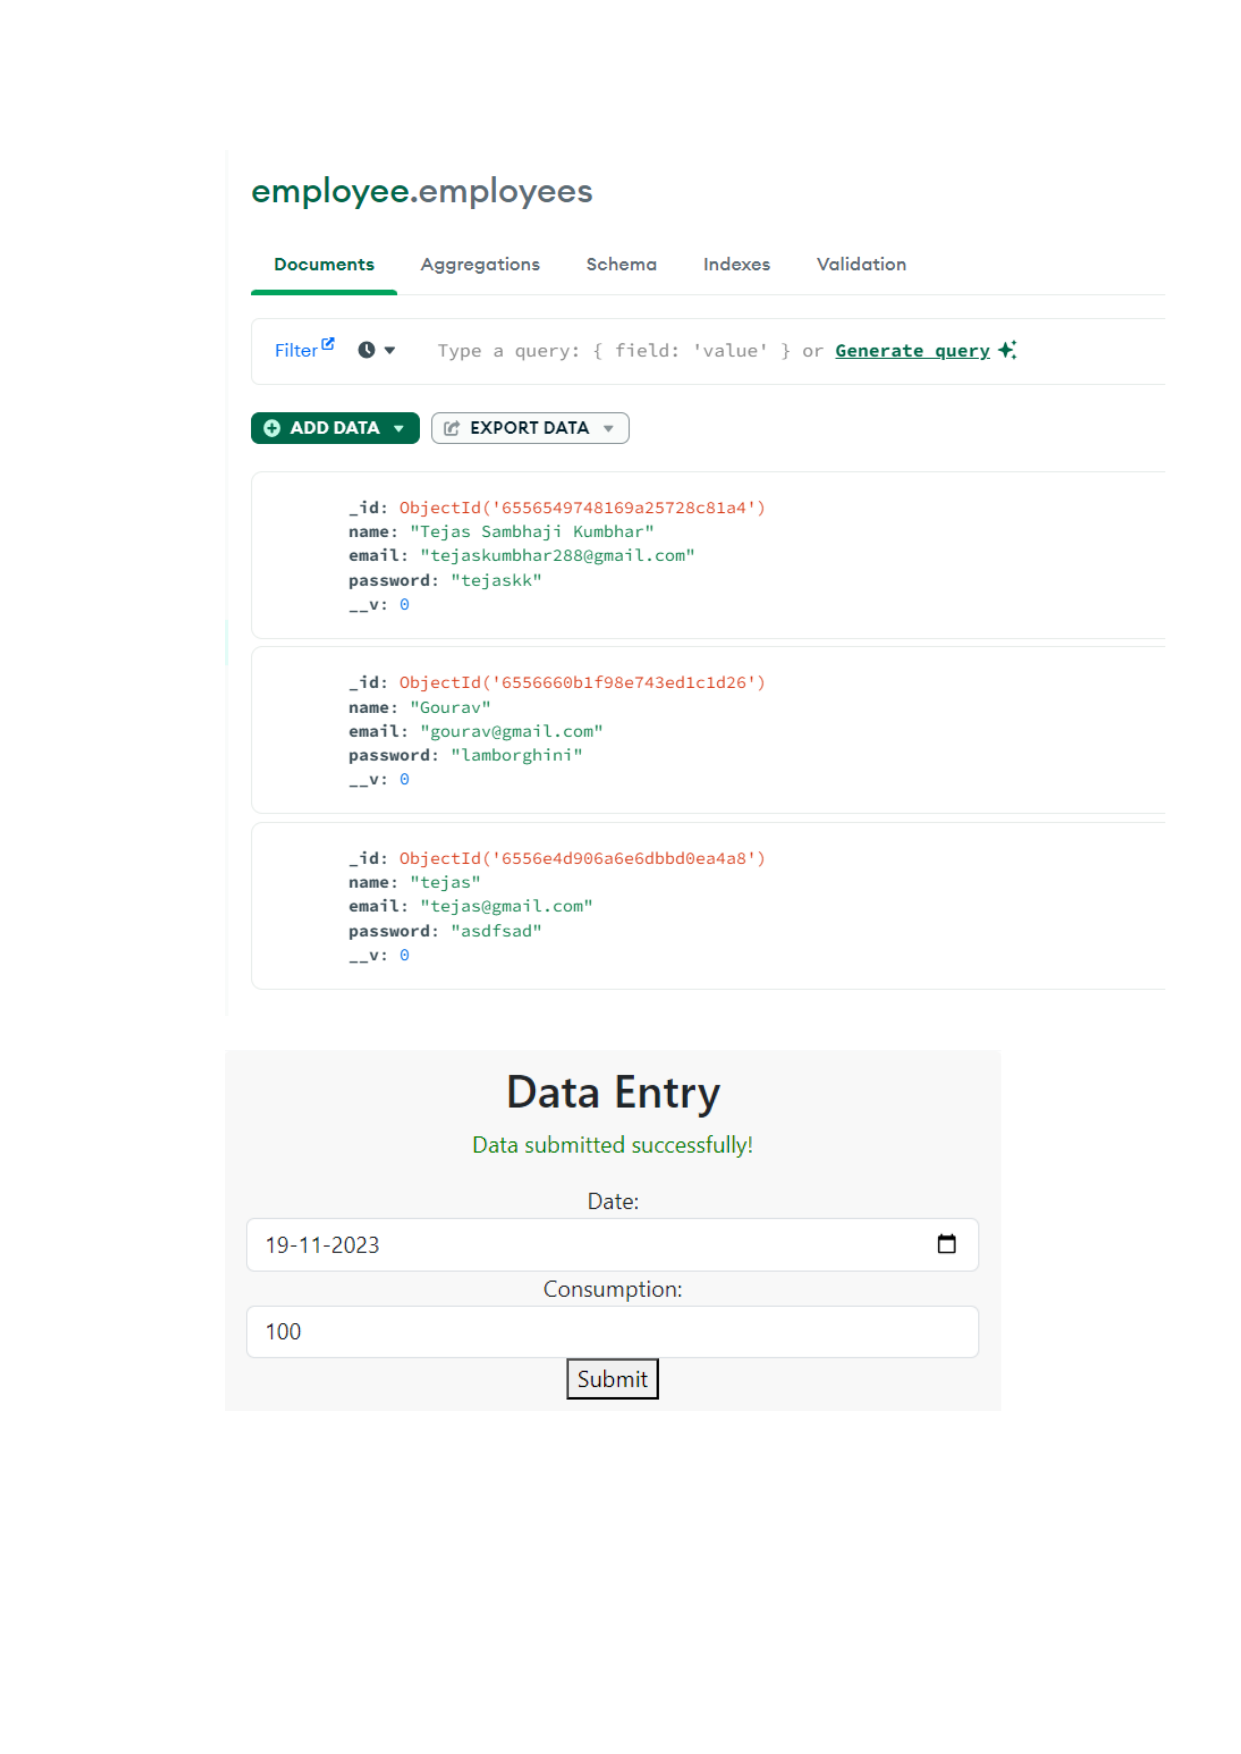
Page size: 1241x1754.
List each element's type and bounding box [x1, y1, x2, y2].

picture [225, 150, 1166, 1016]
picture [225, 1050, 1002, 1411]
